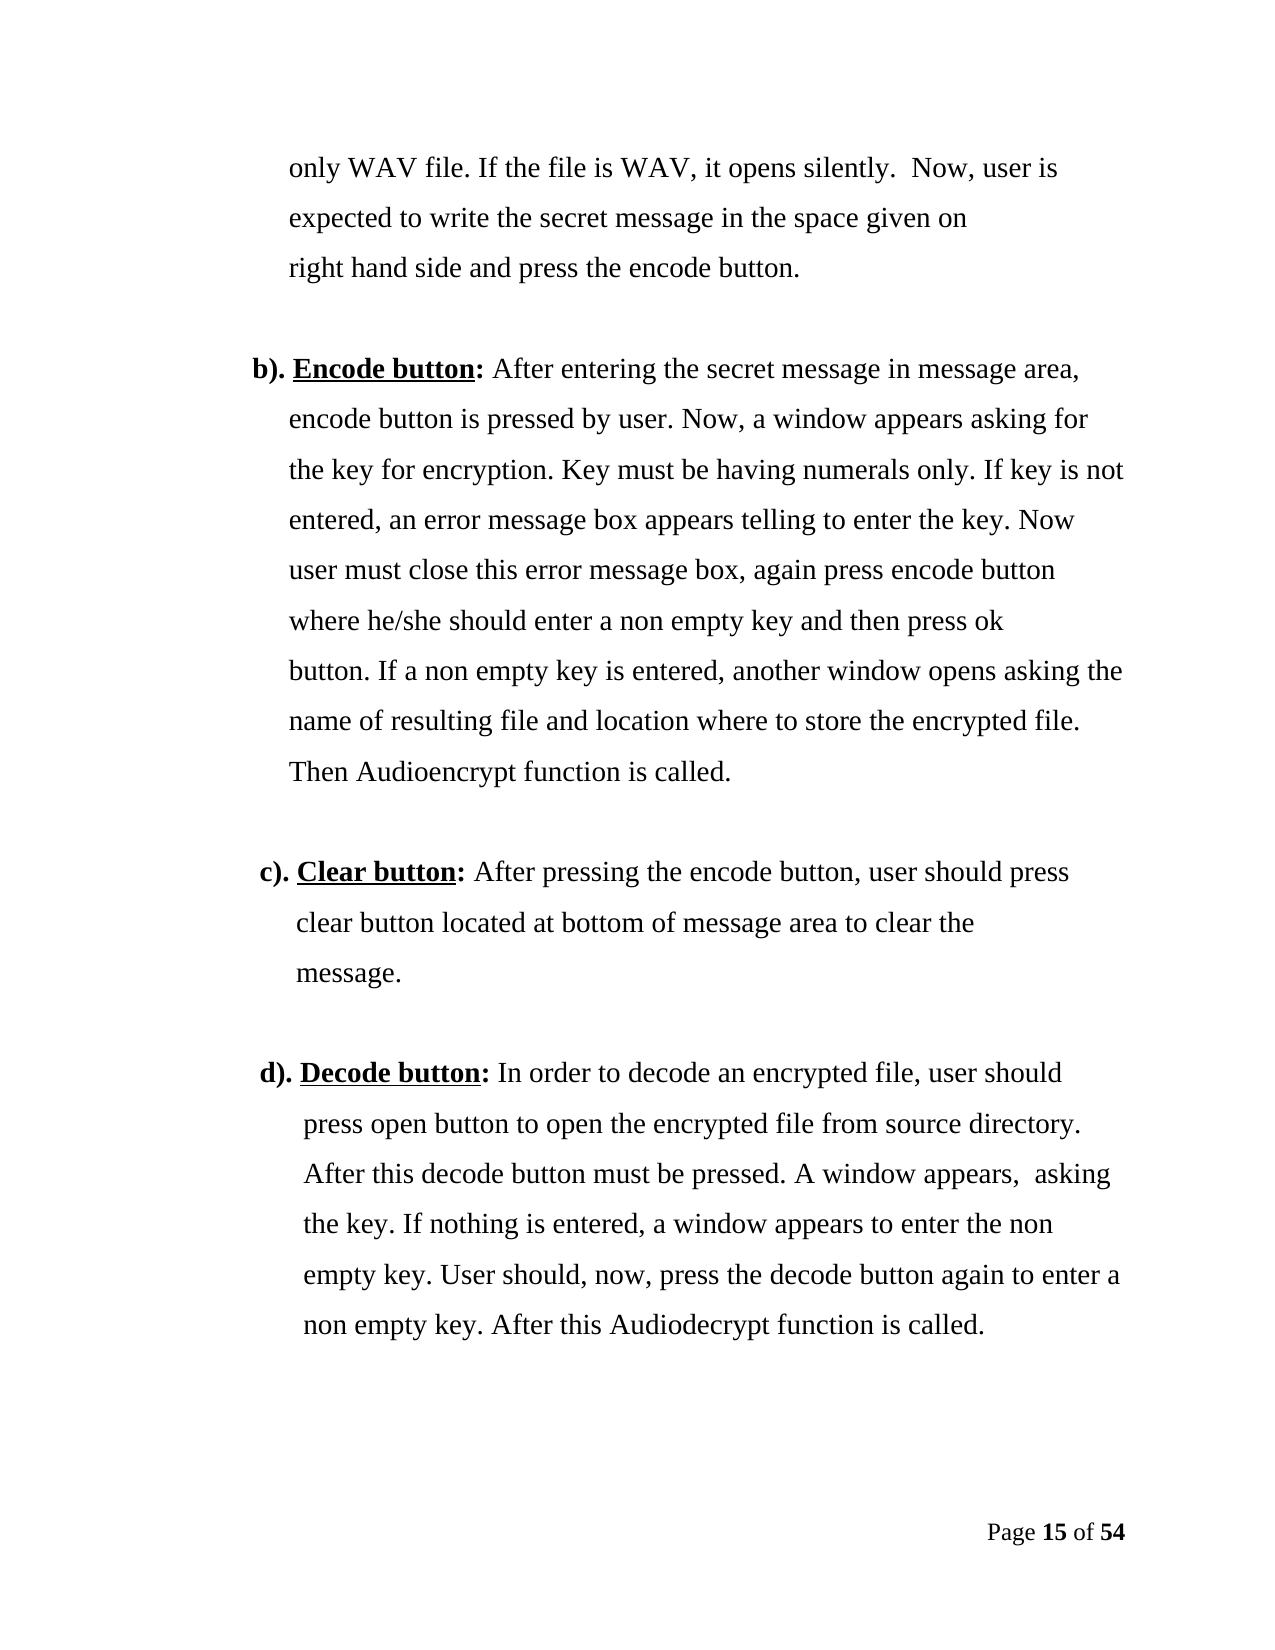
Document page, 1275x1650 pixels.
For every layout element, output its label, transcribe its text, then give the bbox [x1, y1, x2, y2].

text b). Encode button: After entering the secret message in message area, [150, 351, 1125, 385]
text only WAV file. If the file is WAV, it opens silently. Now, user is [150, 150, 1125, 183]
text expected to write the secret message in the space given on [150, 200, 1125, 234]
text the key. If nothing is entered, a window appears to enter the non [150, 1207, 1125, 1240]
text Then Audioencrypt function is called. [150, 754, 1125, 787]
text empty key. User should, now, press the decode button again to enter a [150, 1257, 1125, 1290]
text encode button is pressed by user. Now, a window appears asking for [150, 402, 1125, 435]
text the key for encryption. Key must be having numerals only. If key is not [150, 452, 1125, 485]
text clear button located at bottom of message area to clear the [150, 905, 1125, 938]
text name of resulting file and location where to store the encrypted file. [150, 703, 1125, 737]
text d). Decode button: In order to decode an encrypted file, user should [150, 1056, 1125, 1089]
text press open button to open the encrypted file from source directory. [150, 1106, 1125, 1139]
text user must close this error message box, again press encode button [150, 552, 1125, 586]
text entered, an error message box appears telling to enter the key. Now [150, 502, 1125, 536]
text After this decode button must be pressed. A window appears, asking [150, 1156, 1125, 1190]
text non empty key. After this Audiodecrypt function is called. [150, 1307, 1125, 1341]
text right hand side and press the encode button. [150, 251, 1125, 284]
text message. [150, 955, 1125, 988]
text c). Clear button: After pressing the encode button, user should press [150, 854, 1125, 888]
text button. If a non empty key is entered, another window opens asking the [150, 653, 1125, 687]
text where he/she should enter a non empty key and then press ok [150, 603, 1125, 636]
